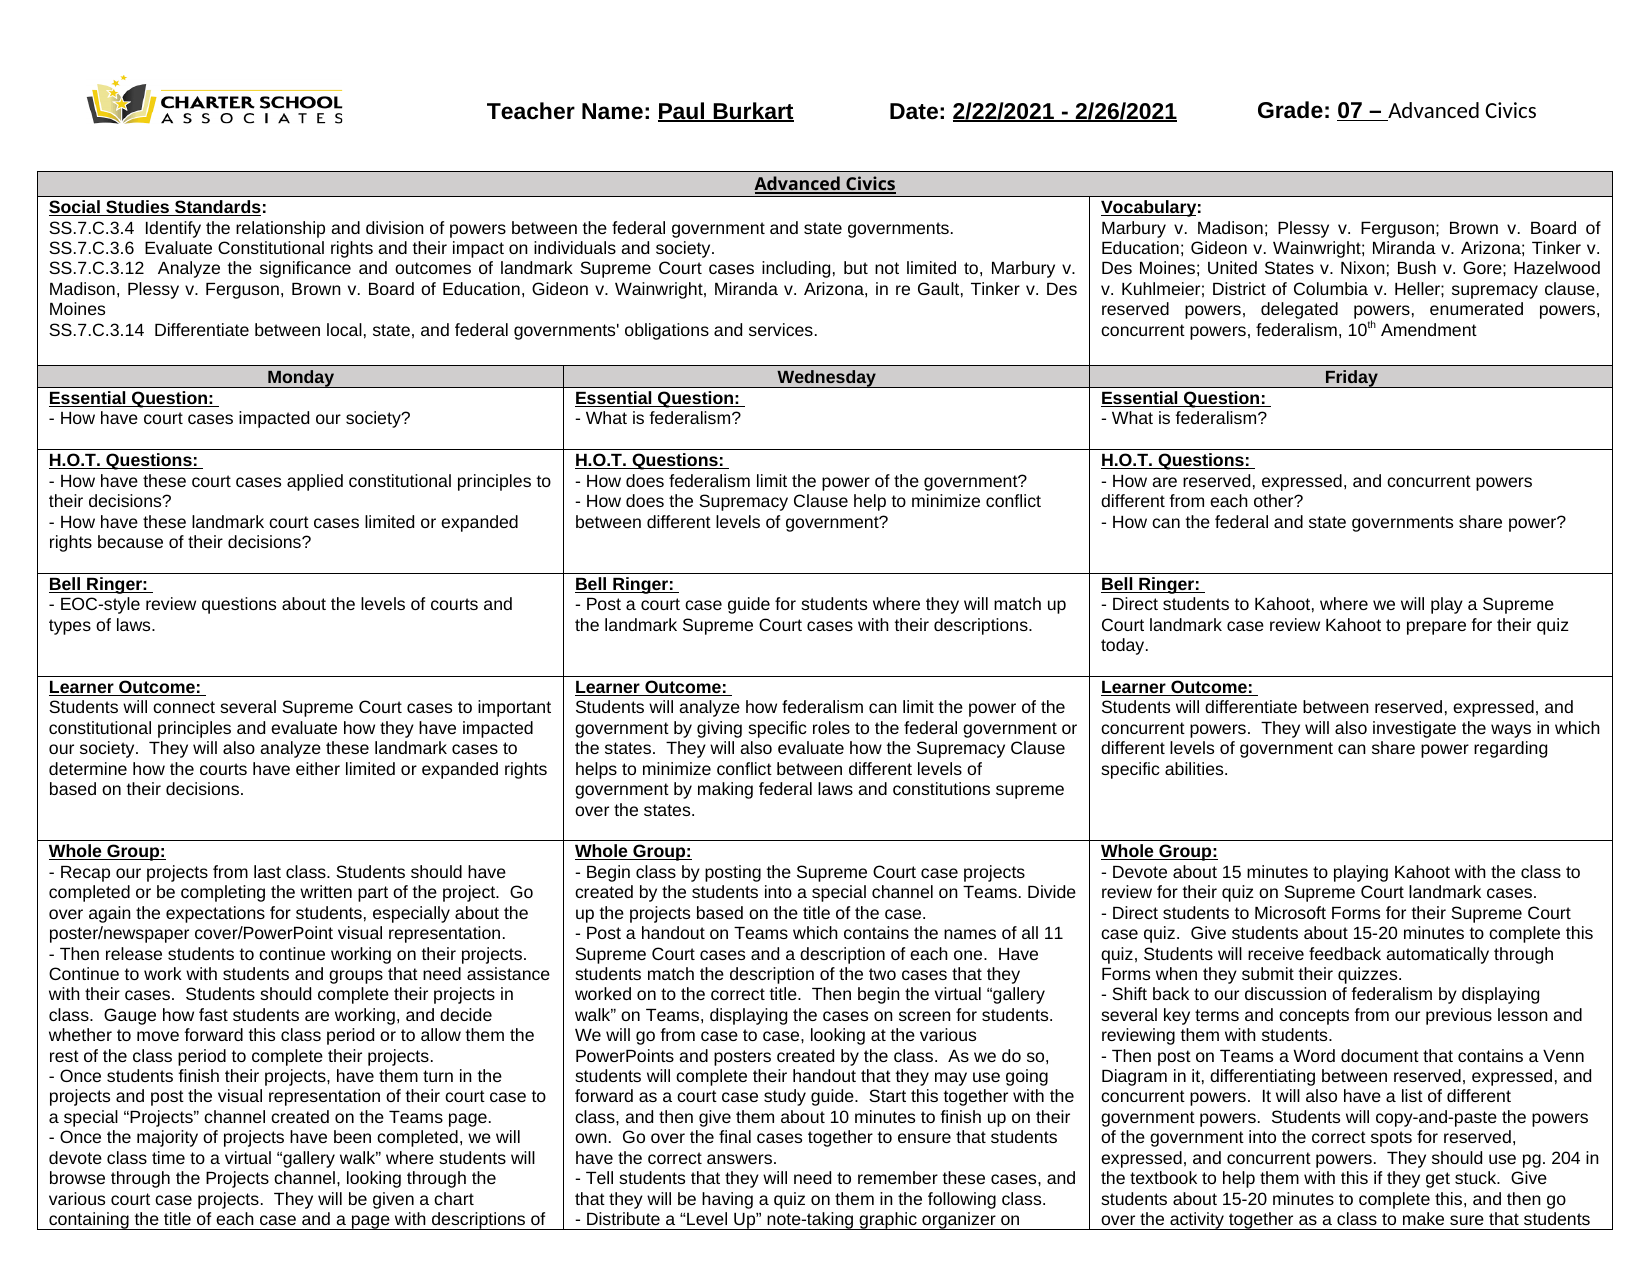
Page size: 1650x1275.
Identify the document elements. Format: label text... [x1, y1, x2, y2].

table_header Advanced Civics [38, 172, 1612, 196]
table_cell Friday [1090, 366, 1612, 387]
table_cell Learner Outcome: Students will differentiate between reserved, expressed, and concurrent powers. They will also investigate the ways in which different levels of government can share power regarding specific abilities. [1090, 677, 1612, 840]
table_cell Essential Question: - What is federalism? [1090, 388, 1612, 449]
table_cell Bell Ringer: - Direct students to Kahoot, where we will play a Supreme Court landmark case review Kahoot to prepare for their quiz today. [1090, 574, 1612, 676]
table_cell Wednesday [564, 366, 1089, 387]
table_cell Vocabulary: Marbury v. Madison; Plessy v. Ferguson; Brown v. Board of Education; Gideon v. Wainwright; Miranda v. Arizona; Tinker v. Des Moines; United States v. Nixon; Bush v. Gore; Hazelwood v. Kuhlmeier; District of Columbia v. Heller; supremacy clause, reserved powers, delegated powers, enumerated powers, concurrent powers, federalism, 10th Amendment [1090, 197, 1612, 365]
table_cell H.O.T. Questions: - How are reserved, expressed, and concurrent powers different from each other? - How can the federal and state governments share power? [1090, 450, 1612, 573]
table_cell Learner Outcome: Students will connect several Supreme Court cases to important constitutional principles and evaluate how they have impacted our society. They will also analyze these landmark cases to determine how the courts have either limited or expanded rights based on their decisions. [38, 677, 563, 840]
table_cell Bell Ringer: - Post a court case guide for students where they will match up the landmark Supreme Court cases with their descriptions. [564, 574, 1089, 676]
table_cell H.O.T. Questions: - How does federalism limit the power of the government? - How does the Supremacy Clause help to minimize conflict between different levels of government? [564, 450, 1089, 573]
table_cell Essential Question: - What is federalism? [564, 388, 1089, 449]
table_cell Learner Outcome: Students will analyze how federalism can limit the power of the government by giving specific roles to the federal government or the states. They will also evaluate how the Supremacy Clause helps to minimize conflict between different levels of government by making federal laws and constitutions supreme over the states. [564, 677, 1089, 840]
table_cell Social Studies Standards: [38, 197, 1089, 365]
table_cell Essential Question: - How have court cases impacted our society? [38, 388, 563, 449]
table_cell Monday [38, 366, 563, 387]
table_cell Bell Ringer: - EOC-style review questions about the levels of courts and types of laws. [38, 574, 563, 676]
picture [86, 75, 343, 124]
table_cell H.O.T. Questions: - How have these court cases applied constitutional principles to their decisions? - How have these landmark court cases limited or expanded rights because of their decisions? [38, 450, 563, 573]
